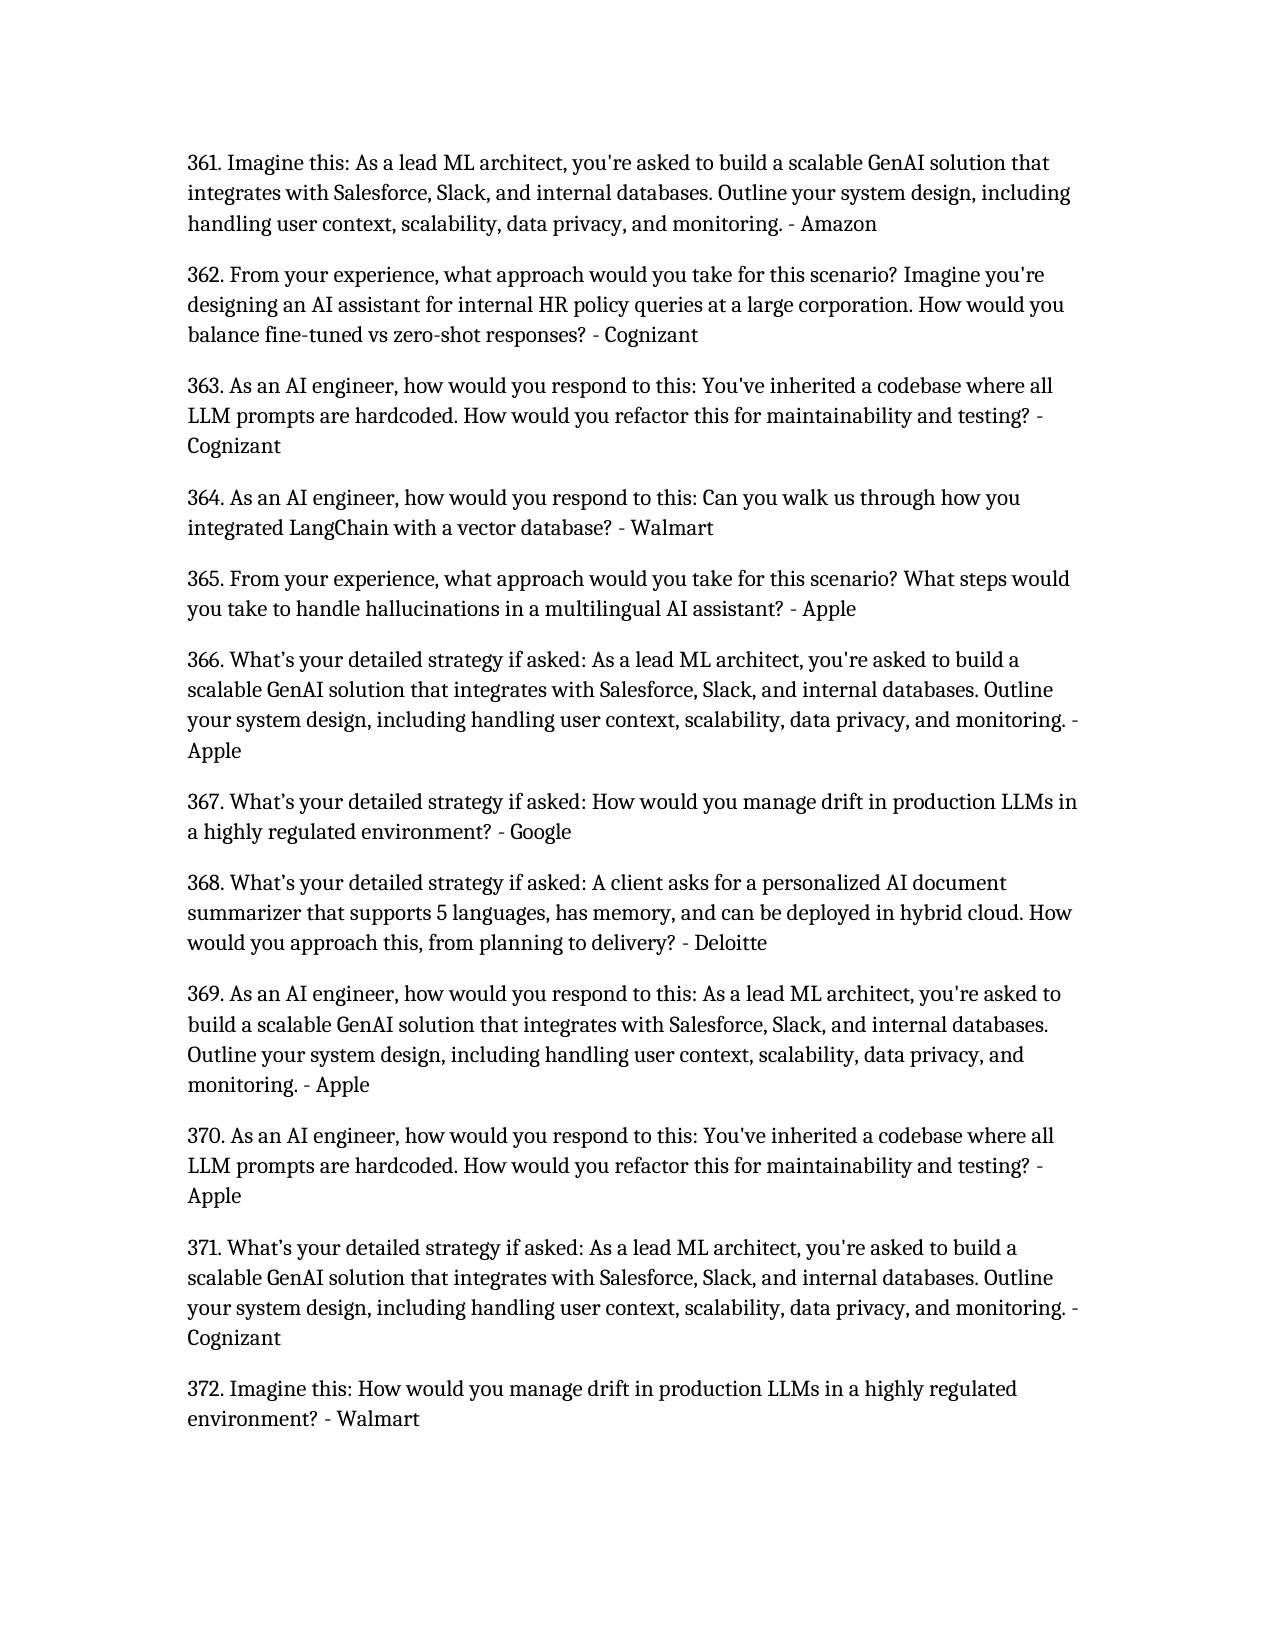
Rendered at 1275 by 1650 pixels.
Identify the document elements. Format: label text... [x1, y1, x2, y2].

text 366. What’s your detailed strategy if asked: As a lead ML architect, you're asked to build a scalable GenAI solution that integrates with Salesforce, Slack, and internal databases. Outline your system design, including handling user context, scalability, data privacy, and monitoring. - Apple [187, 647, 1087, 764]
text 363. As an AI engineer, how would you respond to this: You've inherited a codebase where all LLM prompts are hardcoded. How would you refactor this for maintainability and testing? - Cognizant [187, 373, 1087, 460]
text 370. As an AI engineer, how would you respond to this: You've inherited a codebase where all LLM prompts are hardcoded. How would you refactor this for maintainability and testing? - Apple [187, 1123, 1087, 1210]
text 369. As an AI engineer, how would you respond to this: As a lead ML architect, you're asked to build a scalable GenAI solution that integrates with Salesforce, Slack, and internal databases. Outline your system design, including handling user context, scalability, data privacy, and monitoring. - Apple [187, 981, 1087, 1098]
text 362. From your experience, what approach would you take for this scenario? Imagine you're designing an AI assistant for internal HR policy queries at a large corporation. How would you balance fine-tuned vs zero-shot responses? - Cognizant [187, 261, 1087, 348]
text 361. Imagine this: As a lead ML architect, you're asked to build a scalable GenAI solution that integrates with Salesforce, Slack, and internal databases. Outline your system design, including handling user context, scalability, data privacy, and monitoring. - Amazon [187, 150, 1087, 237]
text 368. What’s your detailed strategy if asked: A client asks for a personalized AI document summarizer that supports 5 languages, has memory, and can be deployed in hybrid cloud. How would you approach this, from planning to delivery? - Deloitte [187, 870, 1087, 957]
text 372. Imagine this: How would you manage drift in production LLMs in a highly regulated environment? - Walmart [187, 1376, 1087, 1433]
text 365. From your experience, what approach would you take for this scenario? What steps would you take to handle hallucinations in a multilingual AI assistant? - Apple [187, 566, 1087, 622]
text 371. What’s your detailed strategy if asked: As a lead ML architect, you're asked to build a scalable GenAI solution that integrates with Salesforce, Slack, and internal databases. Outline your system design, including handling user context, scalability, data privacy, and monitoring. - Cognizant [187, 1234, 1087, 1351]
text 364. As an AI engineer, how would you respond to this: Can you walk us through how you integrated LangChain with a vector database? - Walmart [187, 484, 1087, 541]
text 367. What’s your detailed strategy if asked: How would you manage drift in production LLMs in a highly regulated environment? - Google [187, 788, 1087, 845]
